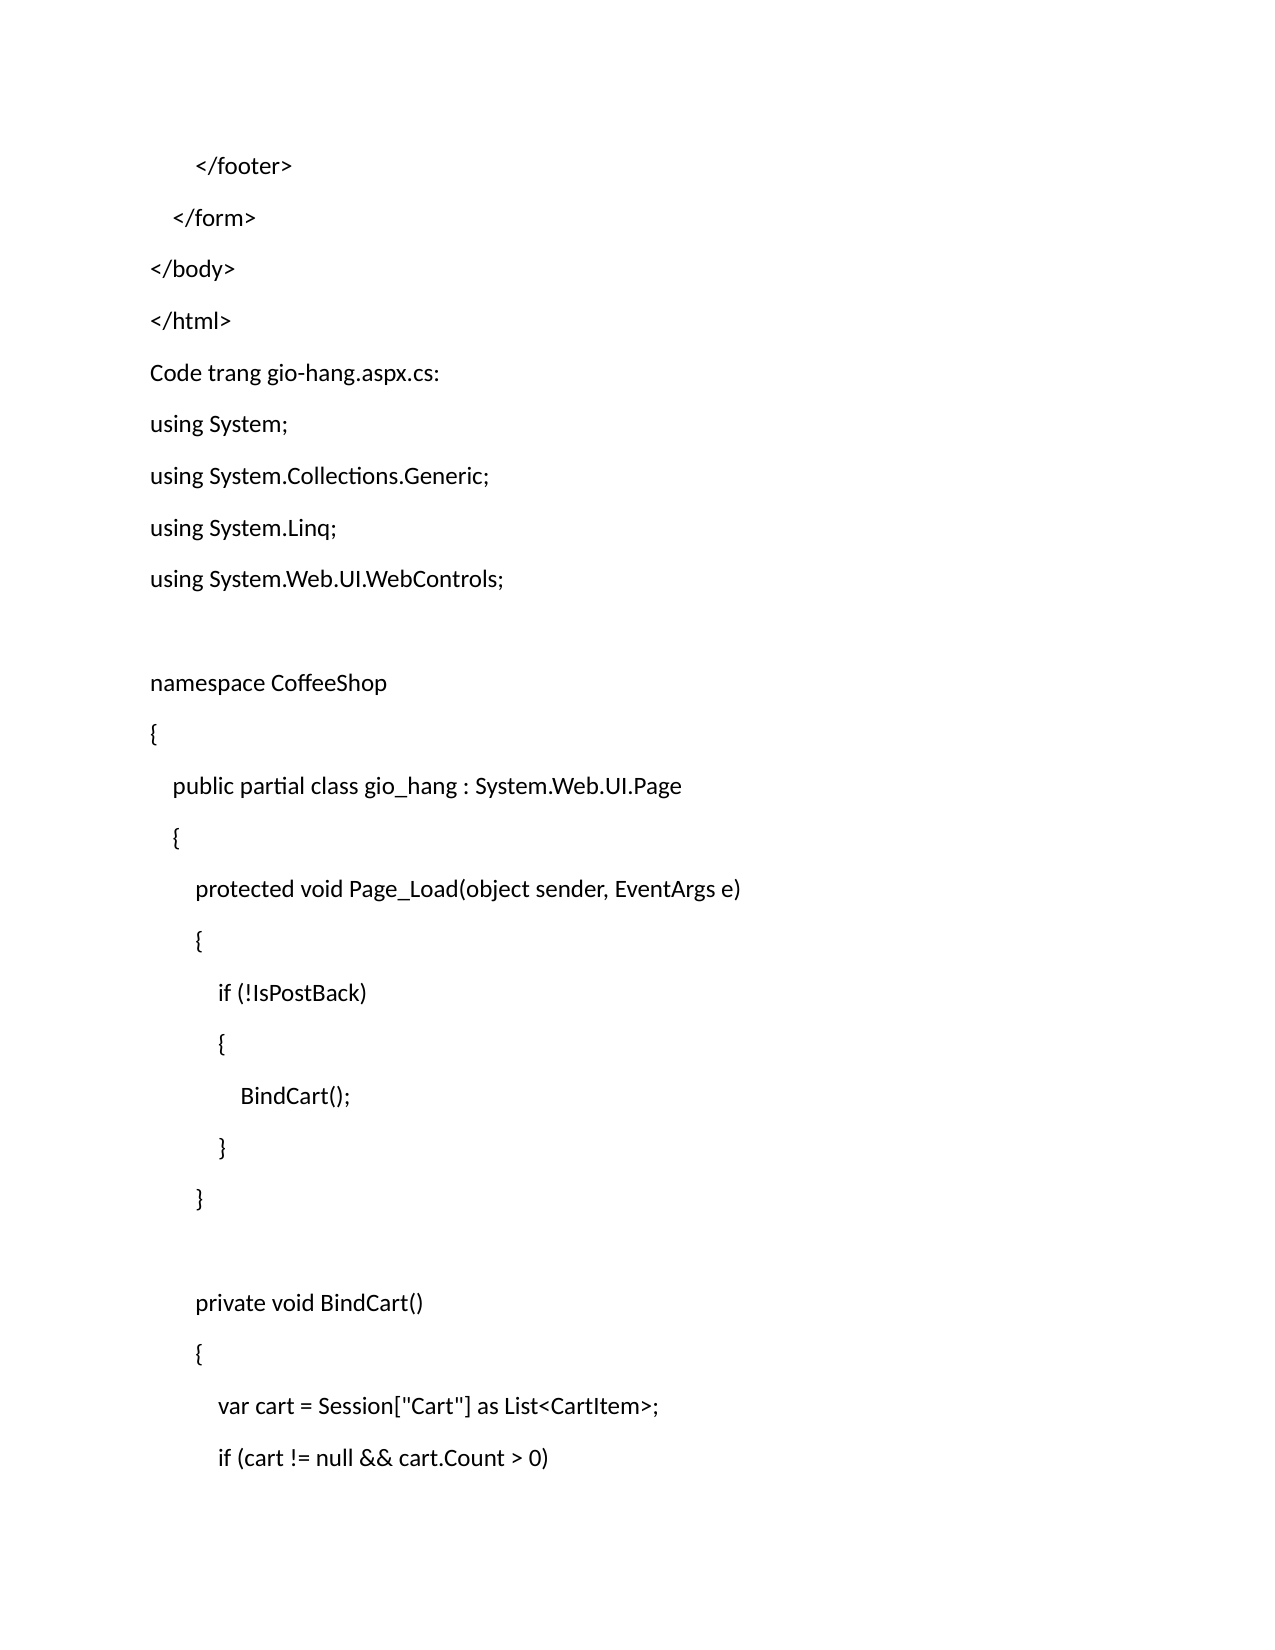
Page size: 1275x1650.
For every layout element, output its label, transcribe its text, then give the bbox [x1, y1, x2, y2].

text { [150, 1028, 1125, 1059]
text } [150, 1132, 1125, 1162]
text </html> [150, 305, 1125, 336]
text </form> [150, 202, 1125, 232]
text BindCart(); [150, 1080, 1125, 1111]
text </body> [150, 253, 1125, 284]
text var cart = Session["Cart"] as List<CartItem>; [150, 1390, 1125, 1421]
text Code trang gio-hang.aspx.cs: [150, 357, 1125, 387]
text using System.Web.UI.WebControls; [150, 563, 1125, 594]
text namespace CoffeeShop [150, 667, 1125, 697]
text using System.Collections.Generic; [150, 460, 1125, 491]
text public partial class gio_hang : System.Web.UI.Page [150, 770, 1125, 801]
text </footer> [150, 150, 1125, 181]
text private void BindCart() [150, 1287, 1125, 1317]
text using System.Linq; [150, 512, 1125, 542]
text { [150, 1338, 1125, 1369]
text { [150, 822, 1125, 852]
text if (cart != null && cart.Count > 0) [150, 1442, 1125, 1472]
text if (!IsPostBack) [150, 977, 1125, 1007]
text using System; [150, 408, 1125, 439]
text } [150, 1183, 1125, 1214]
text { [150, 925, 1125, 956]
text protected void Page_Load(object sender, EventArgs e) [150, 873, 1125, 904]
text { [150, 718, 1125, 749]
